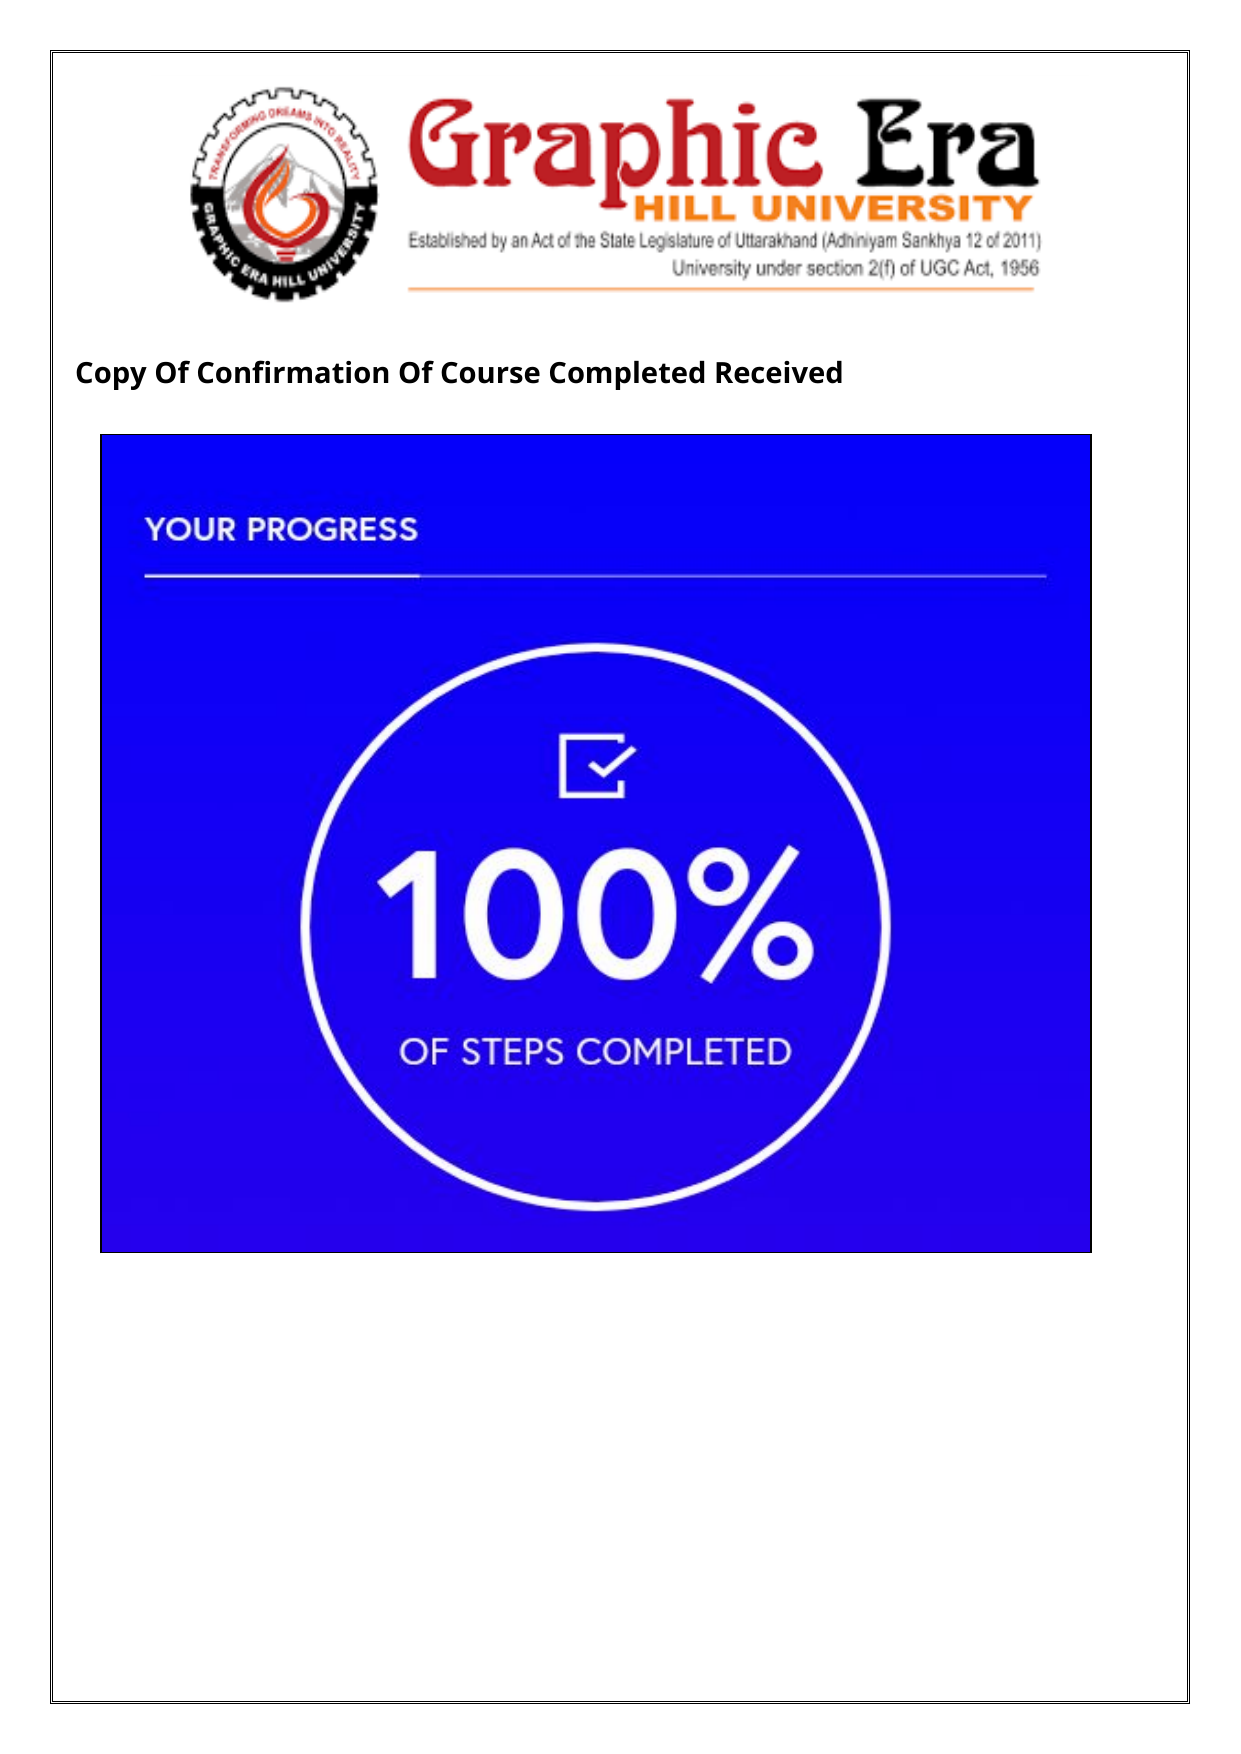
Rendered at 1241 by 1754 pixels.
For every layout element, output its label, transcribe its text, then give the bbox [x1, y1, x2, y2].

picture [150, 75, 1090, 333]
text Copy Of Confirmation Of Course Completed Received [75, 352, 1165, 392]
picture [102, 435, 1090, 1252]
